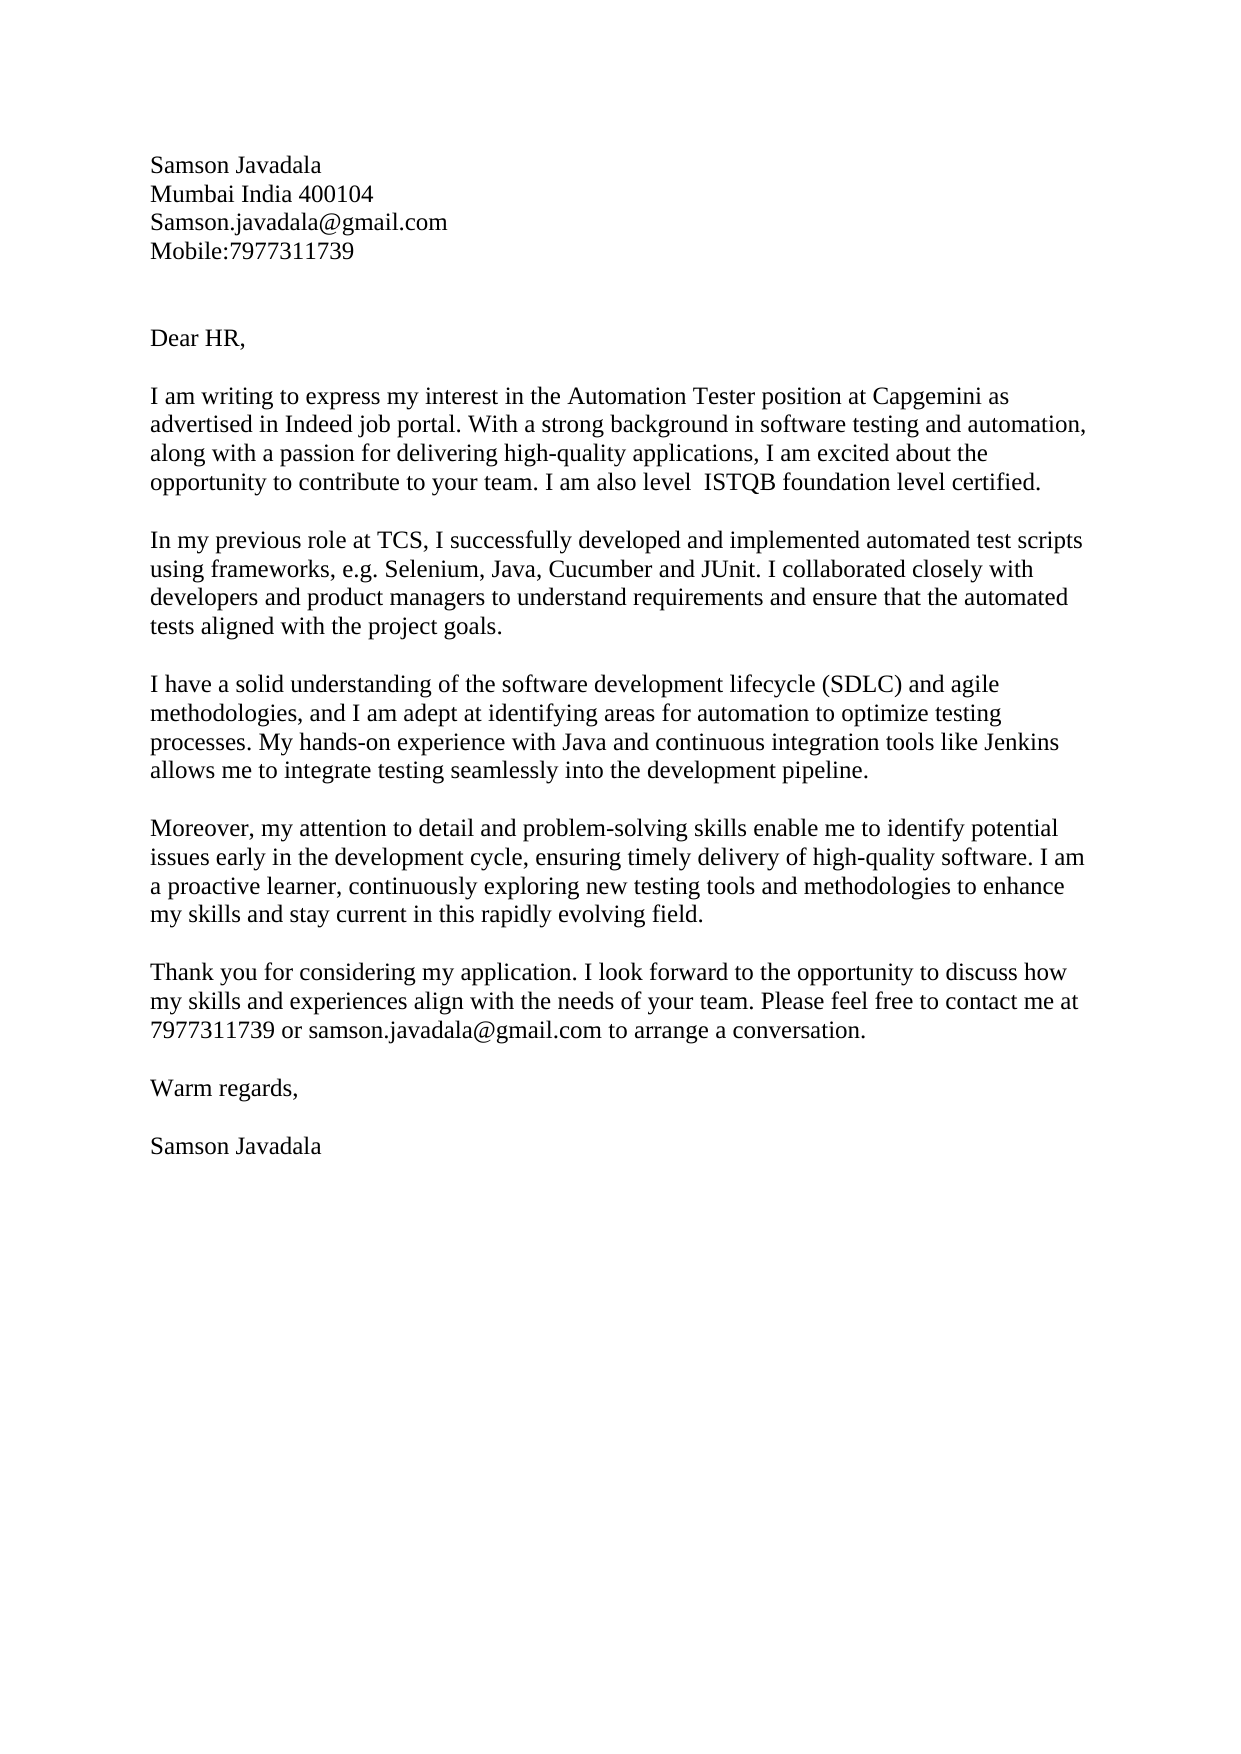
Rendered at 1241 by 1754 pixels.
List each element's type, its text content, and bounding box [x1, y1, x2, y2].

text I have a solid understanding of the software development lifecycle (SDLC) and agile methodologies, and I am adept at identifying areas for automation to optimize testing processes. My hands-on experience with Java and continuous integration tools like Jenkins allows me to integrate testing seamlessly into the development pipeline. [150, 669, 1090, 784]
text Samson Javadala [150, 1131, 1090, 1159]
text Dear HR, [150, 323, 1090, 352]
text Warm regards, [150, 1073, 1090, 1102]
text I am writing to express my interest in the Automation Tester position at Capgemini as advertised in Indeed job portal. With a strong background in software testing and automation, along with a passion for delivering high-quality applications, I am excited about the opportunity to contribute to your team. I am also level ISTQB foundation level certified. [150, 381, 1090, 496]
text Moreover, my attention to detail and problem-solving skills enable me to identify potential issues early in the development cycle, ensuring timely delivery of high-quality software. I am a proactive learner, continuously exploring new testing tools and methodologies to enhance my skills and stay current in this rapidly evolving field. [150, 813, 1090, 928]
text Samson Javadala Mumbai India 400104 Samson.javadala@gmail.com Mobile:7977311739 [150, 150, 1090, 294]
text Thank you for considering my application. I look forward to the opportunity to discuss how my skills and experiences align with the needs of your team. Please feel free to contact me at 7977311739 or samson.javadala@gmail.com to arrange a conversation. [150, 957, 1090, 1044]
text In my previous role at TCS, I successfully developed and implemented automated test scripts using frameworks, e.g. Selenium, Java, Cucumber and JUnit. I collaborated closely with developers and product managers to understand requirements and ensure that the automated tests aligned with the project goals. [150, 525, 1090, 640]
